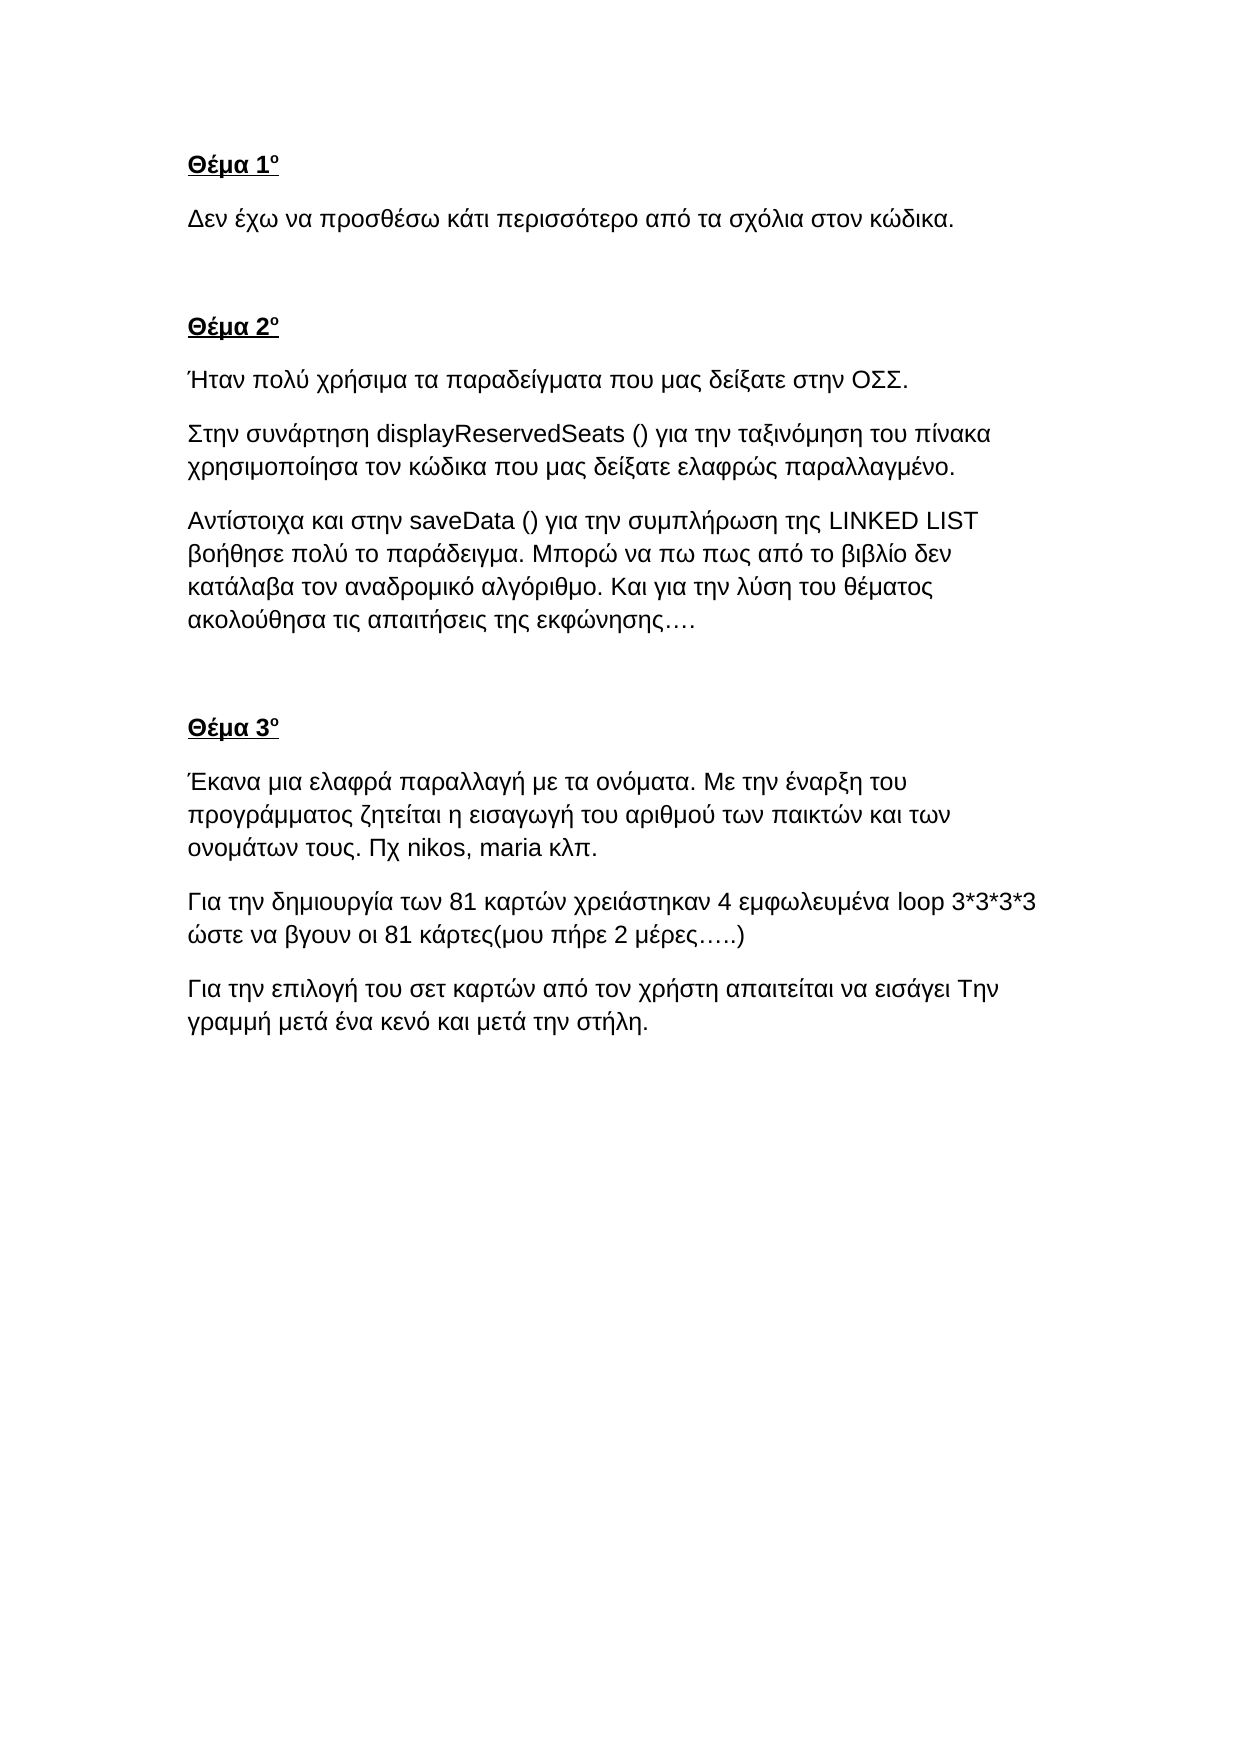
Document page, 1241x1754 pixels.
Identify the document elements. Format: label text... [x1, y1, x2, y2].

text Δεν έχω να προσθέσω κάτι περισσότερο από τα σχόλια στον κώδικα. [187, 204, 1053, 233]
text Ήταν πολύ χρήσιμα τα παραδείγματα που μας δείξατε στην ΟΣΣ. [187, 365, 1053, 394]
text Έκανα μια ελαφρά παραλλαγή με τα ονόματα. Με την έναρξη του προγράμματος ζητείται η εισαγωγή του αριθμού των παικτών και των ονομάτων τους. Πχ nikos, maria κλπ. [187, 767, 1053, 862]
text Αντίστοιχα και στην saveData () για την συμπλήρωση της LINKED LIST βοήθησε πολύ το παράδειγμα. Μπορώ να πω πως από το βιβλίο δεν κατάλαβα τον αναδρομικό αλγόριθμο. Και για την λύση του θέματος ακολούθησα τις απαιτήσεις της εκφώνησης…. [187, 506, 1053, 634]
text Για την επιλογή του σετ καρτών από τον χρήστη απαιτείται να εισάγει Την γραμμή μετά ένα κενό και μετά την στήλη. [187, 973, 1053, 1035]
text Για την δημιουργία των 81 καρτών χρειάστηκαν 4 εμφωλευμένα loop 3*3*3*3 ώστε να βγουν οι 81 κάρτες(μου πήρε 2 μέρες…..) [187, 887, 1053, 948]
text Θέμα 2ο [187, 312, 1053, 340]
text Θέμα 1ο [187, 150, 1053, 179]
text Θέμα 3ο [187, 713, 1053, 742]
text Στην συνάρτηση displayReservedSeats () για την ταξινόμηση του πίνακα χρησιμοποίησα τον κώδικα που μας δείξατε ελαφρώς παραλλαγμένο. [187, 419, 1053, 481]
